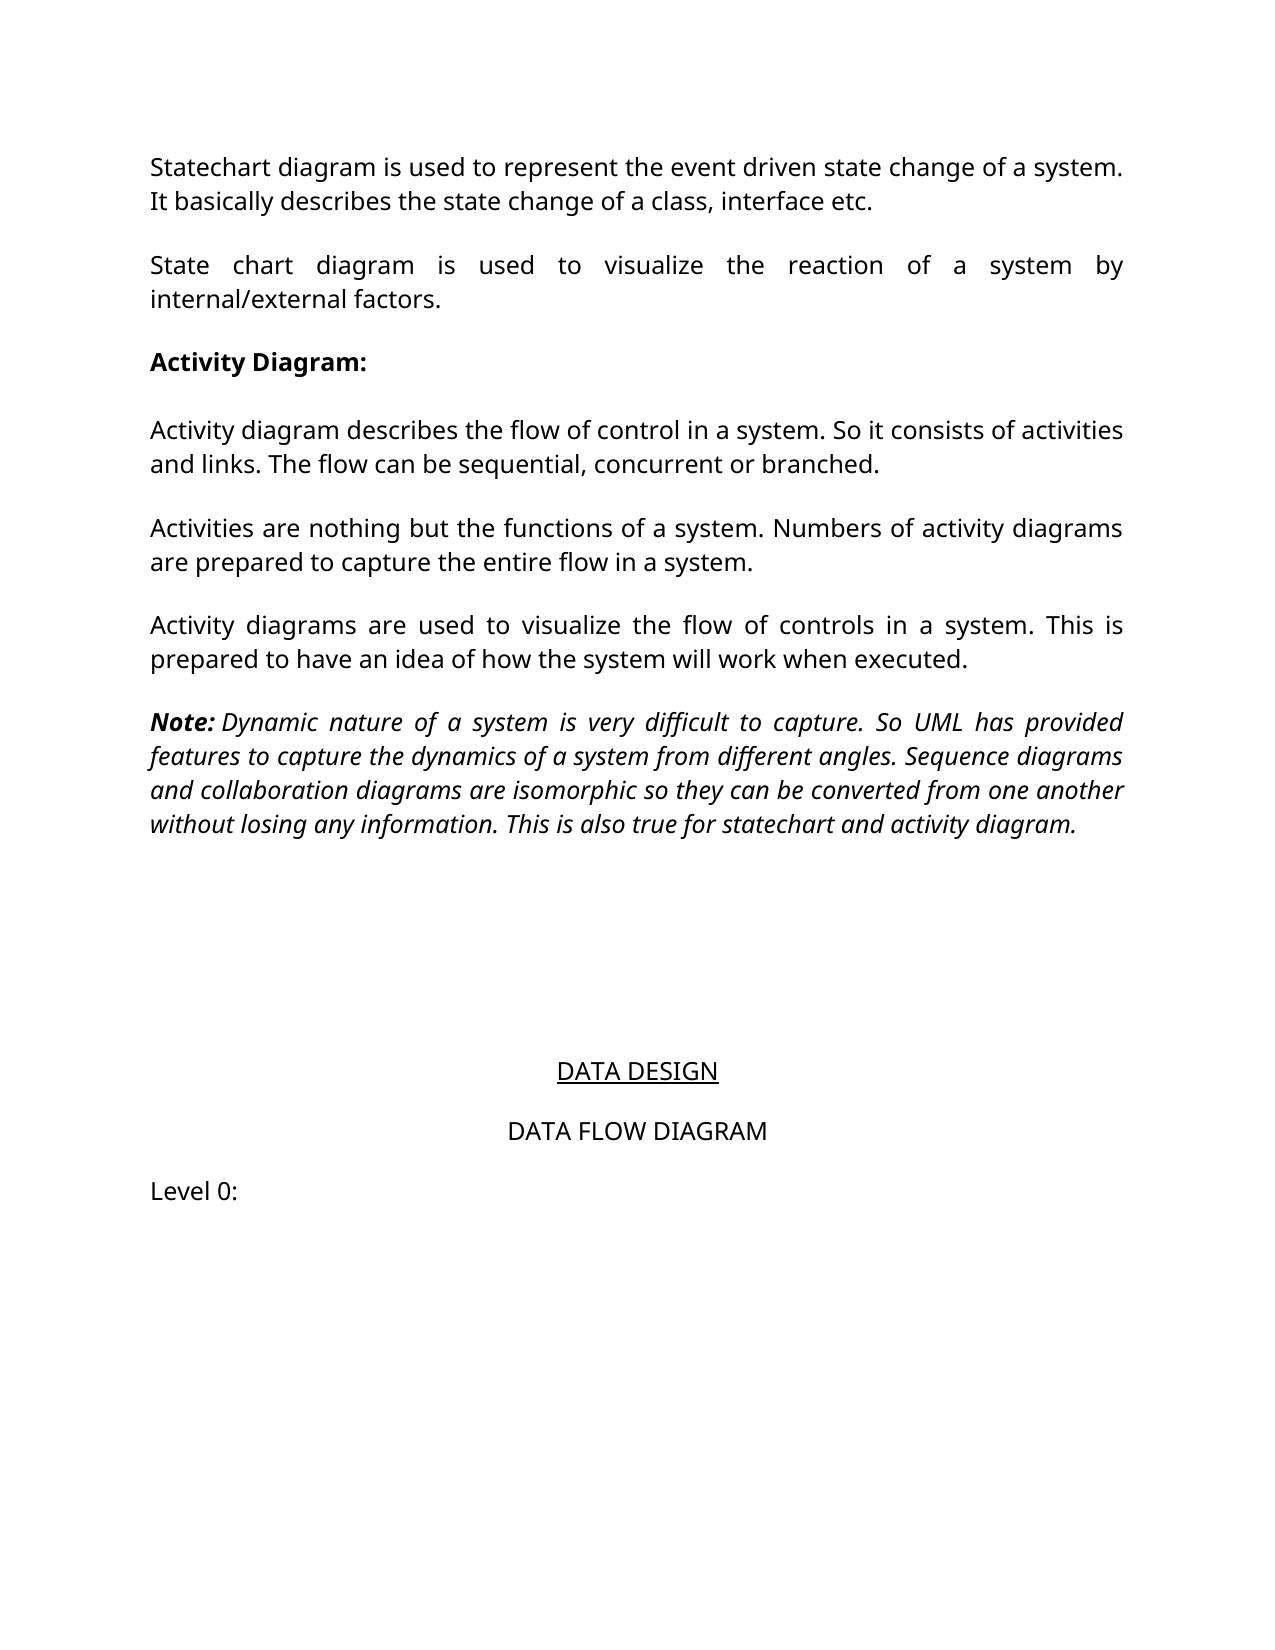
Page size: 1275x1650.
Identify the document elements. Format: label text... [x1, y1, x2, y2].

text Activity diagram describes the flow of control in a system. So it consists of activities and links. The flow can be sequential, concurrent or branched. [150, 413, 1125, 481]
text Activity diagrams are used to visualize the flow of controls in a system. This is prepared to have an idea of how the system will work when executed. [150, 607, 1125, 676]
text State chart diagram is used to visualize the reaction of a system by internal/external factors. [150, 247, 1125, 315]
text DATA DESIGN [150, 1053, 1125, 1087]
text Level 0: [150, 1173, 1125, 1207]
subtitle Activity Diagram: [150, 344, 1125, 379]
text Activities are nothing but the functions of a system. Numbers of activity diagrams are prepared to capture the entire flow in a system. [150, 510, 1125, 578]
text Note: Dynamic nature of a system is very difficult to capture. So UML has provided features to capture the dynamics of a system from different angles. Sequence diagrams and collaboration diagrams are isomorphic so they can be converted from one another without losing any information. This is also true for statechart and activity diagram. [150, 705, 1125, 841]
text DATA FLOW DIAGRAM [150, 1113, 1125, 1147]
text Statechart diagram is used to represent the event driven state change of a system. It basically describes the state change of a class, interface etc. [150, 150, 1125, 218]
